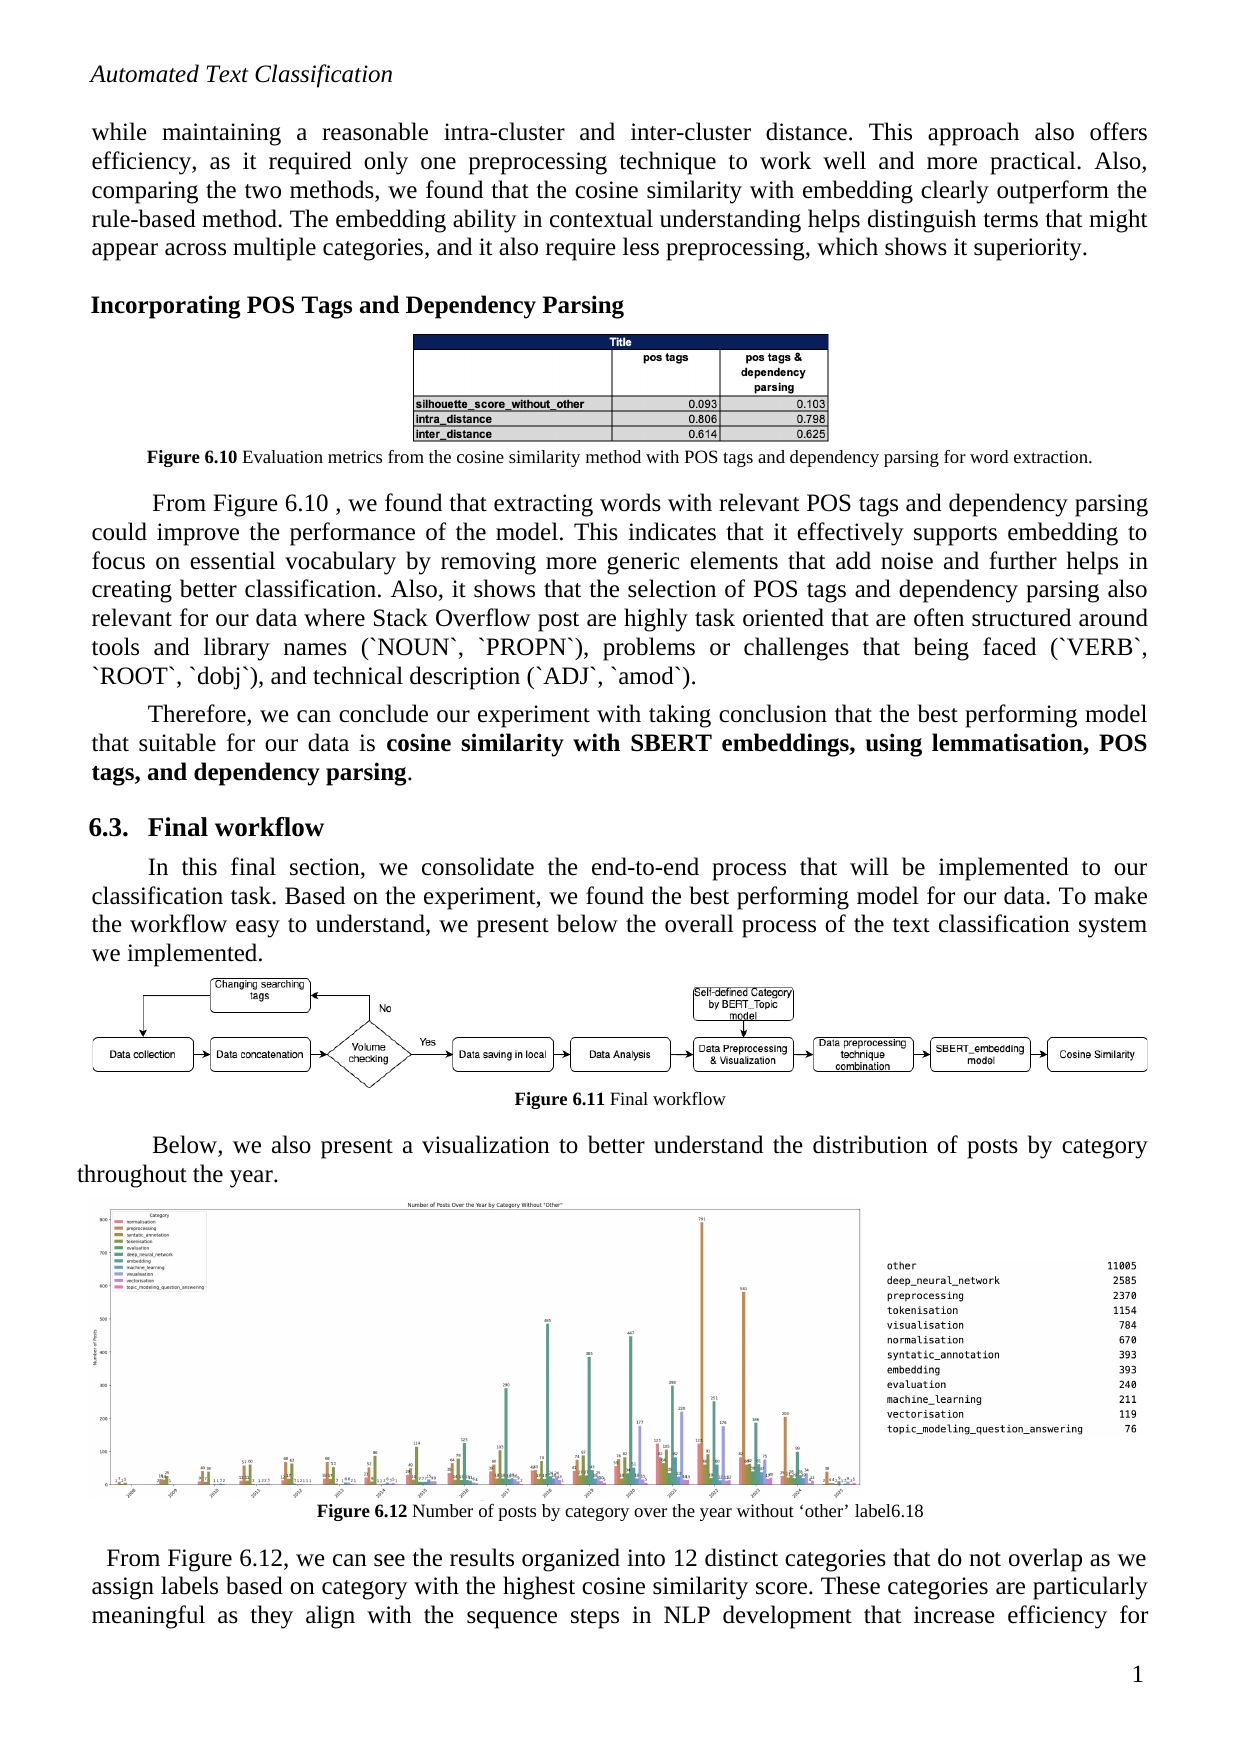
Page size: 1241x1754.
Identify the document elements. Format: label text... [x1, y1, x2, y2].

subtitle Final workflow [88, 811, 1163, 842]
picture [886, 1261, 1142, 1437]
text Below, we also present a visualization to better understand the distribution of posts by category throughout the year. [77, 1130, 1149, 1187]
text In this final section, we consolidate the end-to-end process that will be implemented to our classification task. Based on the experiment, we found the best performing model for our data. To make the workflow easy to understand, we present below the overall process of the text classification system we implemented. [91, 852, 1149, 967]
picture [410, 328, 831, 446]
table_header [77, 1188, 876, 1500]
picture [92, 977, 1148, 1088]
picture [88, 1197, 863, 1501]
table_header [876, 1188, 1163, 1500]
subtitle Incorporating POS Tags and Dependency Parsing [90, 290, 1163, 319]
text Therefore, we can conclude our experiment with taking conclusion that the best performing model that suitable for our data is cosine similarity with SBERT embeddings, using lemmatisation, POS tags, and dependency parsing. [91, 699, 1149, 786]
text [91, 1543, 1149, 1629]
